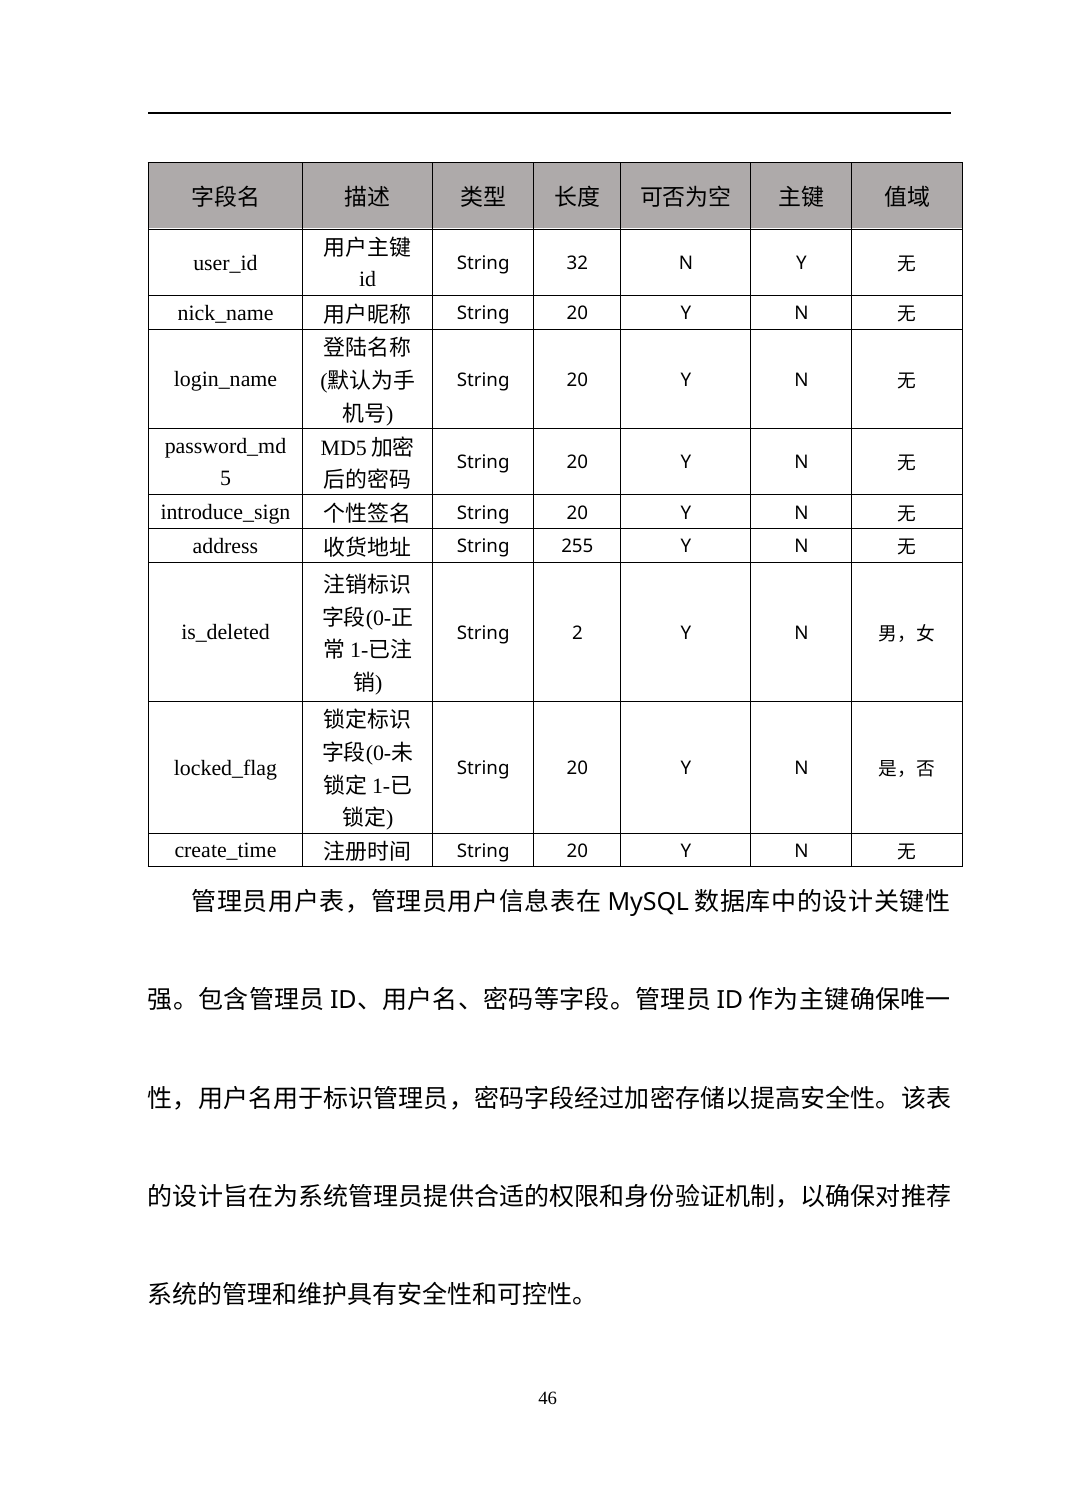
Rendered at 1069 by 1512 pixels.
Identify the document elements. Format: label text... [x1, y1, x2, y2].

table_cell 2 [534, 563, 620, 701]
table_cell N [751, 529, 851, 562]
table_cell 20 [534, 834, 620, 866]
table_cell create_time [149, 834, 302, 866]
table_cell Y [621, 834, 750, 866]
text 管理员用户表，管理员用户信息表在MySQL数据库中的设计关键性强。包含管理员ID、用户名、密码等字段。管理员ID作为主键确保唯一性，用户名用于标识管理员，密码字段经过加密存储以提高安全性。该表的设计旨在为系统管理员提供合适的权限和身份验证机制，以确保对推荐系统的管理和维护具有安全性和可控性。 [148, 867, 951, 1325]
table_header 长度 [534, 163, 620, 228]
table_cell Y [621, 429, 750, 494]
table_cell 无 [852, 429, 962, 494]
table_cell nick_name [149, 296, 302, 329]
table_cell 无 [852, 834, 962, 866]
table_cell 用户主键id [303, 230, 432, 295]
table_cell String [433, 429, 533, 494]
table_header 字段名 [149, 163, 302, 228]
table_cell 男，女 [852, 563, 962, 701]
table_cell locked_flag [149, 702, 302, 832]
table_cell 锁定标识字段(0-未锁定 1-已锁定) [303, 702, 432, 832]
table_cell 是，否 [852, 702, 962, 832]
table_cell 注销标识字段(0-正常 1-已注销) [303, 563, 432, 701]
table_cell password_md5 [149, 429, 302, 494]
table_cell 注册时间 [303, 834, 432, 866]
table_cell 20 [534, 495, 620, 528]
table_cell login_name [149, 330, 302, 428]
table_cell 20 [534, 702, 620, 832]
table_cell String [433, 834, 533, 866]
table_cell N [751, 330, 851, 428]
table_cell Y [621, 330, 750, 428]
table_cell String [433, 296, 533, 329]
table_cell 个性签名 [303, 495, 432, 528]
table_cell user_id [149, 230, 302, 295]
table_cell 无 [852, 330, 962, 428]
table_header 可否为空 [621, 163, 750, 228]
table_header 值域 [852, 163, 962, 228]
table_cell N [621, 230, 750, 295]
table_cell N [751, 429, 851, 494]
table_cell String [433, 330, 533, 428]
table_cell N [751, 495, 851, 528]
table_cell 无 [852, 230, 962, 295]
table_cell Y [621, 563, 750, 701]
table_cell String [433, 702, 533, 832]
table_cell Y [621, 296, 750, 329]
table_cell 20 [534, 429, 620, 494]
table_cell String [433, 495, 533, 528]
table_cell N [751, 296, 851, 329]
table_cell 登陆名称(默认为手机号) [303, 330, 432, 428]
table_cell String [433, 230, 533, 295]
table_header 描述 [303, 163, 432, 228]
table_cell 无 [852, 296, 962, 329]
table_header 类型 [433, 163, 533, 228]
table_cell Y [621, 495, 750, 528]
table_cell Y [751, 230, 851, 295]
table_cell 收货地址 [303, 529, 432, 562]
table_cell N [751, 702, 851, 832]
table_cell 用户昵称 [303, 296, 432, 329]
table_cell Y [621, 702, 750, 832]
table_cell 20 [534, 296, 620, 329]
table_cell is_deleted [149, 563, 302, 701]
table_cell address [149, 529, 302, 562]
table_cell 255 [534, 529, 620, 562]
table_header 主键 [751, 163, 851, 228]
table_cell 无 [852, 529, 962, 562]
table_cell String [433, 563, 533, 701]
table_cell N [751, 563, 851, 701]
table_cell 32 [534, 230, 620, 295]
table_cell Y [621, 529, 750, 562]
table_cell MD5加密后的密码 [303, 429, 432, 494]
table_cell N [751, 834, 851, 866]
table_cell 20 [534, 330, 620, 428]
table_cell 无 [852, 495, 962, 528]
table_cell String [433, 529, 533, 562]
table_cell introduce_sign [149, 495, 302, 528]
